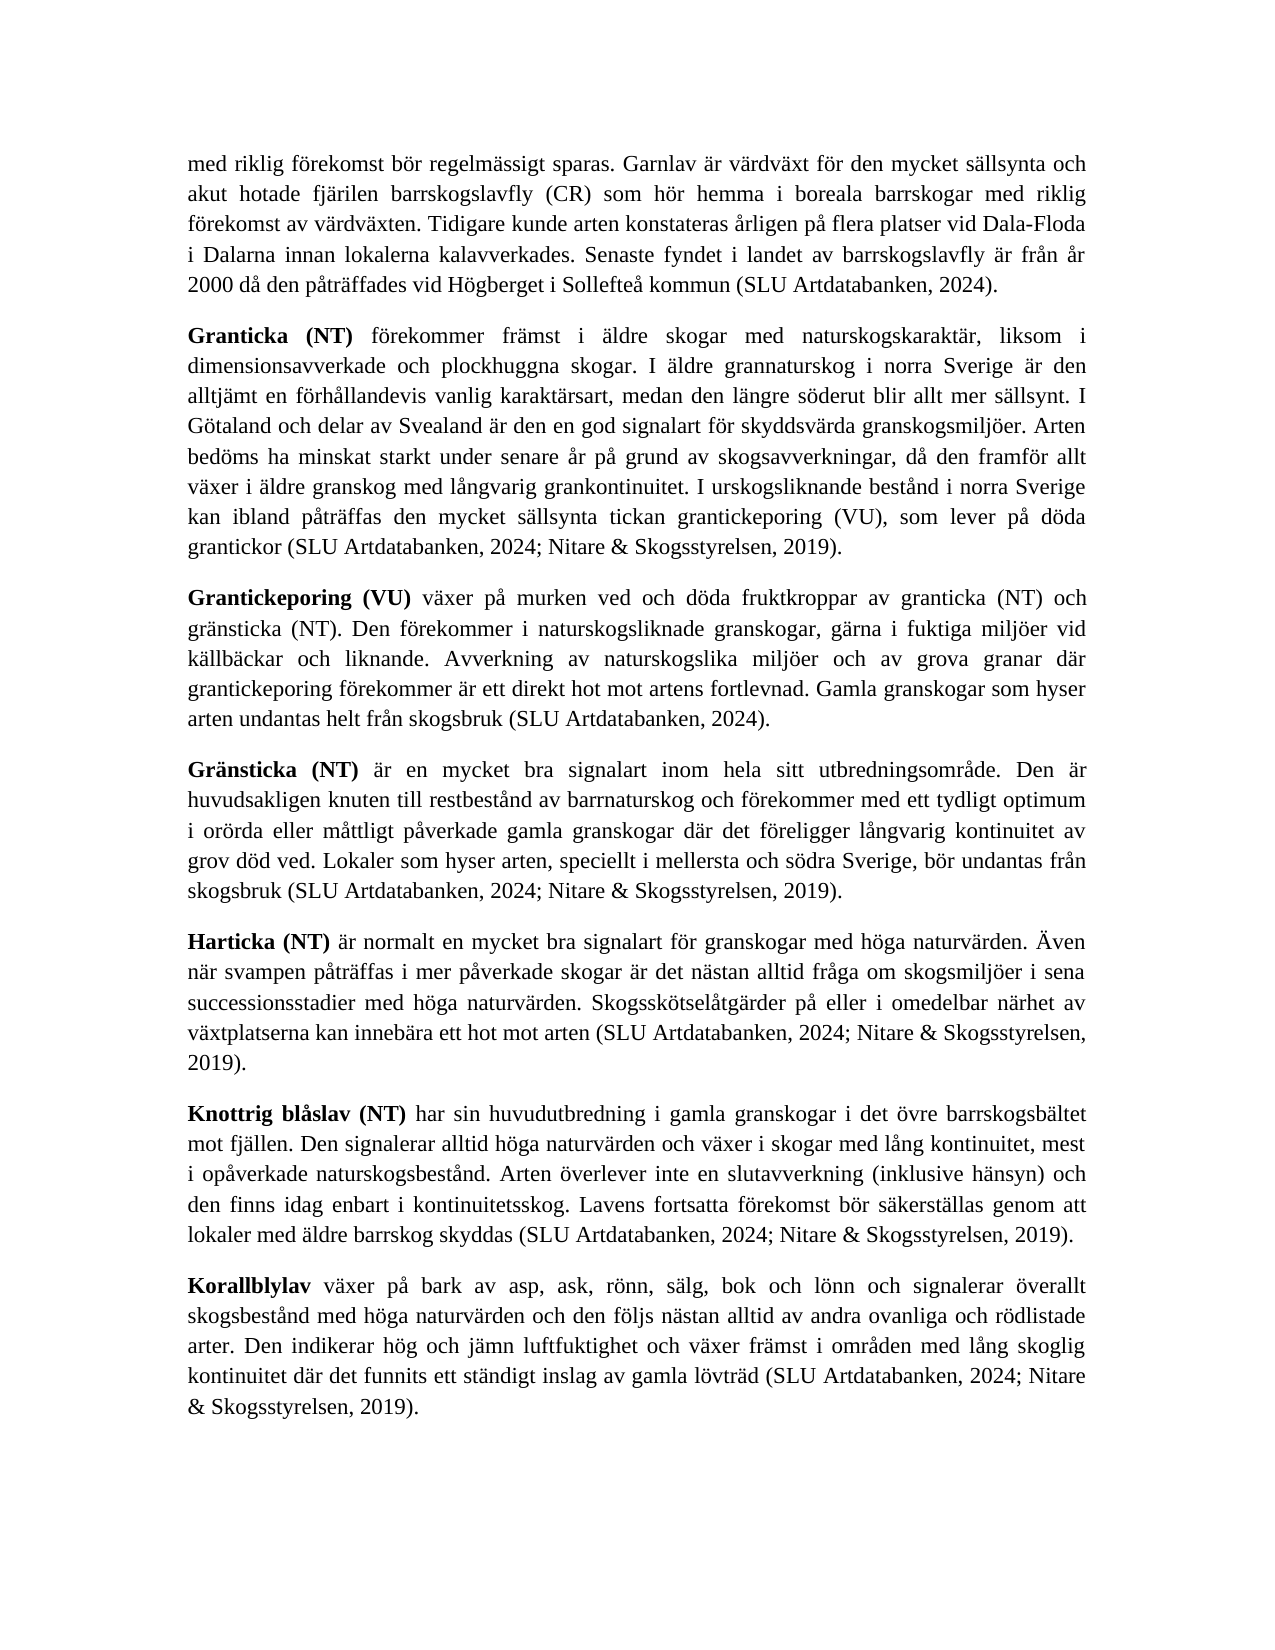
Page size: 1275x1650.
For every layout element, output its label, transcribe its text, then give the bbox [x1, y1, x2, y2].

text Korallblylav växer på bark av asp, ask, rönn, sälg, bok och lönn och signalerar överallt skogsbestånd med höga naturvärden och den följs nästan alltid av andra ovanliga och rödlistade arter. Den indikerar hög och jämn luftfuktighet och växer främst i områden med lång skoglig kontinuitet där det funnits ett ständigt inslag av gamla lövträd (SLU Artdatabanken, 2024; Nitare & Skogsstyrelsen, 2019). [187, 1272, 1087, 1419]
text Gränsticka (NT) är en mycket bra signalart inom hela sitt utbredningsområde. Den är huvudsakligen knuten till restbestånd av barrnaturskog och förekommer med ett tydligt optimum i orörda eller måttligt påverkade gamla granskogar där det föreligger långvarig kontinuitet av grov död ved. Lokaler som hyser arten, speciellt i mellersta och södra Sverige, bör undantas från skogsbruk (SLU Artdatabanken, 2024; Nitare & Skogsstyrelsen, 2019). [187, 756, 1087, 903]
text Grantickeporing (VU) växer på murken ved och döda fruktkroppar av granticka (NT) och gränsticka (NT). Den förekommer i naturskogsliknade granskogar, gärna i fuktiga miljöer vid källbäckar och liknande. Avverkning av naturskogslika miljöer och av grova granar där grantickeporing förekommer är ett direkt hot mot artens fortlevnad. Gamla granskogar som hyser arten undantas helt från skogsbruk (SLU Artdatabanken, 2024). [187, 584, 1087, 732]
text Harticka (NT) är normalt en mycket bra signalart för granskogar med höga naturvärden. Även när svampen påträffas i mer påverkade skogar är det nästan alltid fråga om skogsmiljöer i sena successionsstadier med höga naturvärden. Skogsskötselåtgärder på eller i omedelbar närhet av växtplatserna kan innebära ett hot mot arten (SLU Artdatabanken, 2024; Nitare & Skogsstyrelsen, 2019). [187, 928, 1087, 1075]
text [187, 150, 1087, 297]
text Granticka (NT) förekommer främst i äldre skogar med naturskogskaraktär, liksom i dimensionsavverkade och plockhuggna skogar. I äldre grannaturskog i norra Sverige är den alltjämt en förhållandevis vanlig karaktärsart, medan den längre söderut blir allt mer sällsynt. I Götaland och delar av Svealand är den en god signalart för skyddsvärda granskogsmiljöer. Arten bedöms ha minskat starkt under senare år på grund av skogsavverkningar, då den framför allt växer i äldre granskog med långvarig grankontinuitet. I urskogsliknande bestånd i norra Sverige kan ibland påträffas den mycket sällsynta tickan grantickeporing (VU), som lever på döda grantickor (SLU Artdatabanken, 2024; Nitare & Skogsstyrelsen, 2019). [187, 322, 1087, 560]
text Knottrig blåslav (NT) har sin huvudutbredning i gamla granskogar i det övre barrskogsbältet mot fjällen. Den signalerar alltid höga naturvärden och växer i skogar med lång kontinuitet, mest i opåverkade naturskogsbestånd. Arten överlever inte en slutavverkning (inklusive hänsyn) och den finns idag enbart i kontinuitetsskog. Lavens fortsatta förekomst bör säkerställas genom att lokaler med äldre barrskog skyddas (SLU Artdatabanken, 2024; Nitare & Skogsstyrelsen, 2019). [187, 1100, 1087, 1247]
